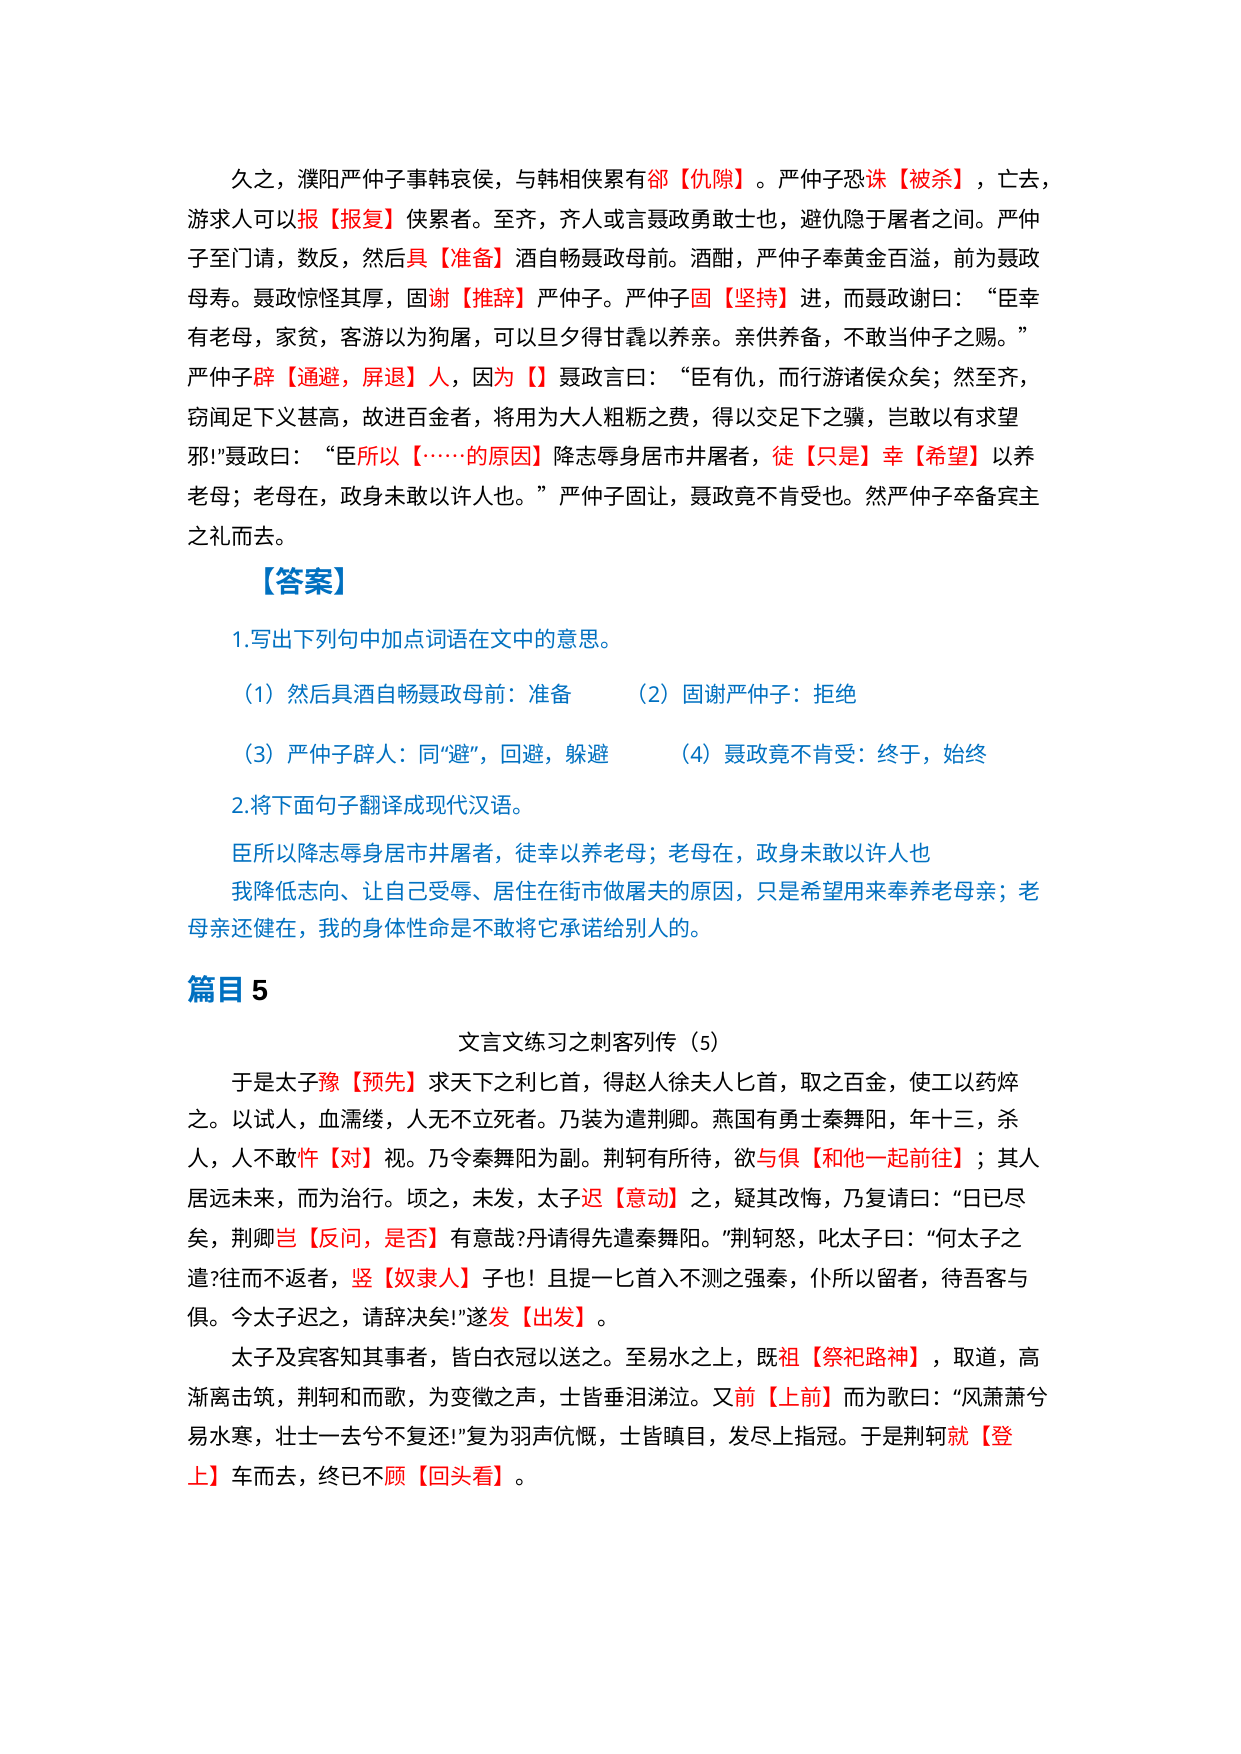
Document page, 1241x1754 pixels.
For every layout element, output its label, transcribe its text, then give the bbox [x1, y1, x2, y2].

text 2.将下面句子翻译成现代汉语。 [187, 788, 1053, 820]
text 于是太子豫【预先】求天下之利匕首，得赵人徐夫人匕首，取之百金，使工以药焠之。以试人，血濡缕，人无不立死者。乃装为遣荆卿。燕国有勇士秦舞阳，年十三，杀人，人不敢忤【对】视。乃令秦舞阳为副。荆轲有所待，欲与俱【和他一起前往】；其人居远未来，而为治行。顷之，未发，太子迟【意动】之，疑其改悔，乃复请曰：“日已尽矣，荆卿岂【反问，是否】有意哉?丹请得先遣秦舞阳。”荆轲怒，叱太子曰：“何太子之遣?往而不返者，竖【奴隶人】子也！且提一匕首入不测之强秦，仆所以留者，待吾客与俱。今太子迟之，请辞决矣!”遂发【出发】。 [187, 1064, 1053, 1332]
text 文言文练习之刺客列传（5） [187, 1025, 1053, 1057]
text 久之，濮阳严仲子事韩哀侯，与韩相侠累有郤【仇隙】。严仲子恐诛【被杀】，亡去，游求人可以报【报复】侠累者。至齐，齐人或言聂政勇敢士也，避仇隐于屠者之间。严仲子至门请，数反，然后具【准备】酒自畅聂政母前。酒酣，严仲子奉黄金百溢，前为聂政母寿。聂政惊怪其厚，固谢【推辞】严仲子。严仲子固【坚持】进，而聂政谢曰：“臣幸有老母，家贫，客游以为狗屠，可以旦夕得甘毳以养亲。亲供养备，不敢当仲子之赐。”严仲子辟【通避，屏退】人，因为【】聂政言曰：“臣有仇，而行游诸侯众矣；然至齐，窃闻足下义甚高，故进百金者，将用为大人粗粝之费，得以交足下之骥，岂敢以有求望邪!”聂政曰：“臣所以【……的原因】降志辱身居市井屠者，徒【只是】幸【希望】以养老母；老母在，政身未敢以许人也。”严仲子固让，聂政竟不肯受也。然严仲子卒备宾主之礼而去。 [187, 162, 1053, 550]
text 臣所以降志辱身居市井屠者，徒幸以养老母；老母在，政身未敢以许人也 [187, 836, 1053, 868]
text 太子及宾客知其事者，皆白衣冠以送之。至易水之上，既祖【祭祀路神】，取道，高渐离击筑，荆轲和而歌，为变徵之声，士皆垂泪涕泣。又前【上前】而为歌曰：“风萧萧兮易水寒，壮士一去兮不复还!”复为羽声伉慨，士皆瞋目，发尽上指冠。于是荆轲就【登上】车而去，终已不顾【回头看】。 [187, 1340, 1053, 1491]
text 我降低志向、让自己受辱、居住在街市做屠夫的原因，只是希望用来奉养老母亲；老母亲还健在，我的身体性命是不敢将它承诺给别人的。 [187, 876, 1053, 943]
subtitle 【答案】 [187, 558, 1053, 601]
text 1.写出下列句中加点词语在文中的意思。 [187, 622, 1053, 653]
subtitle 篇目5 [187, 966, 1053, 1009]
text （3）严仲子辟人：同“避”，回避，躲避 （4）聂政竟不肯受：终于，始终 [187, 729, 1053, 768]
text （1）然后具酒自畅聂政母前：准备 （2）固谢严仲子：拒绝 [187, 669, 1053, 709]
